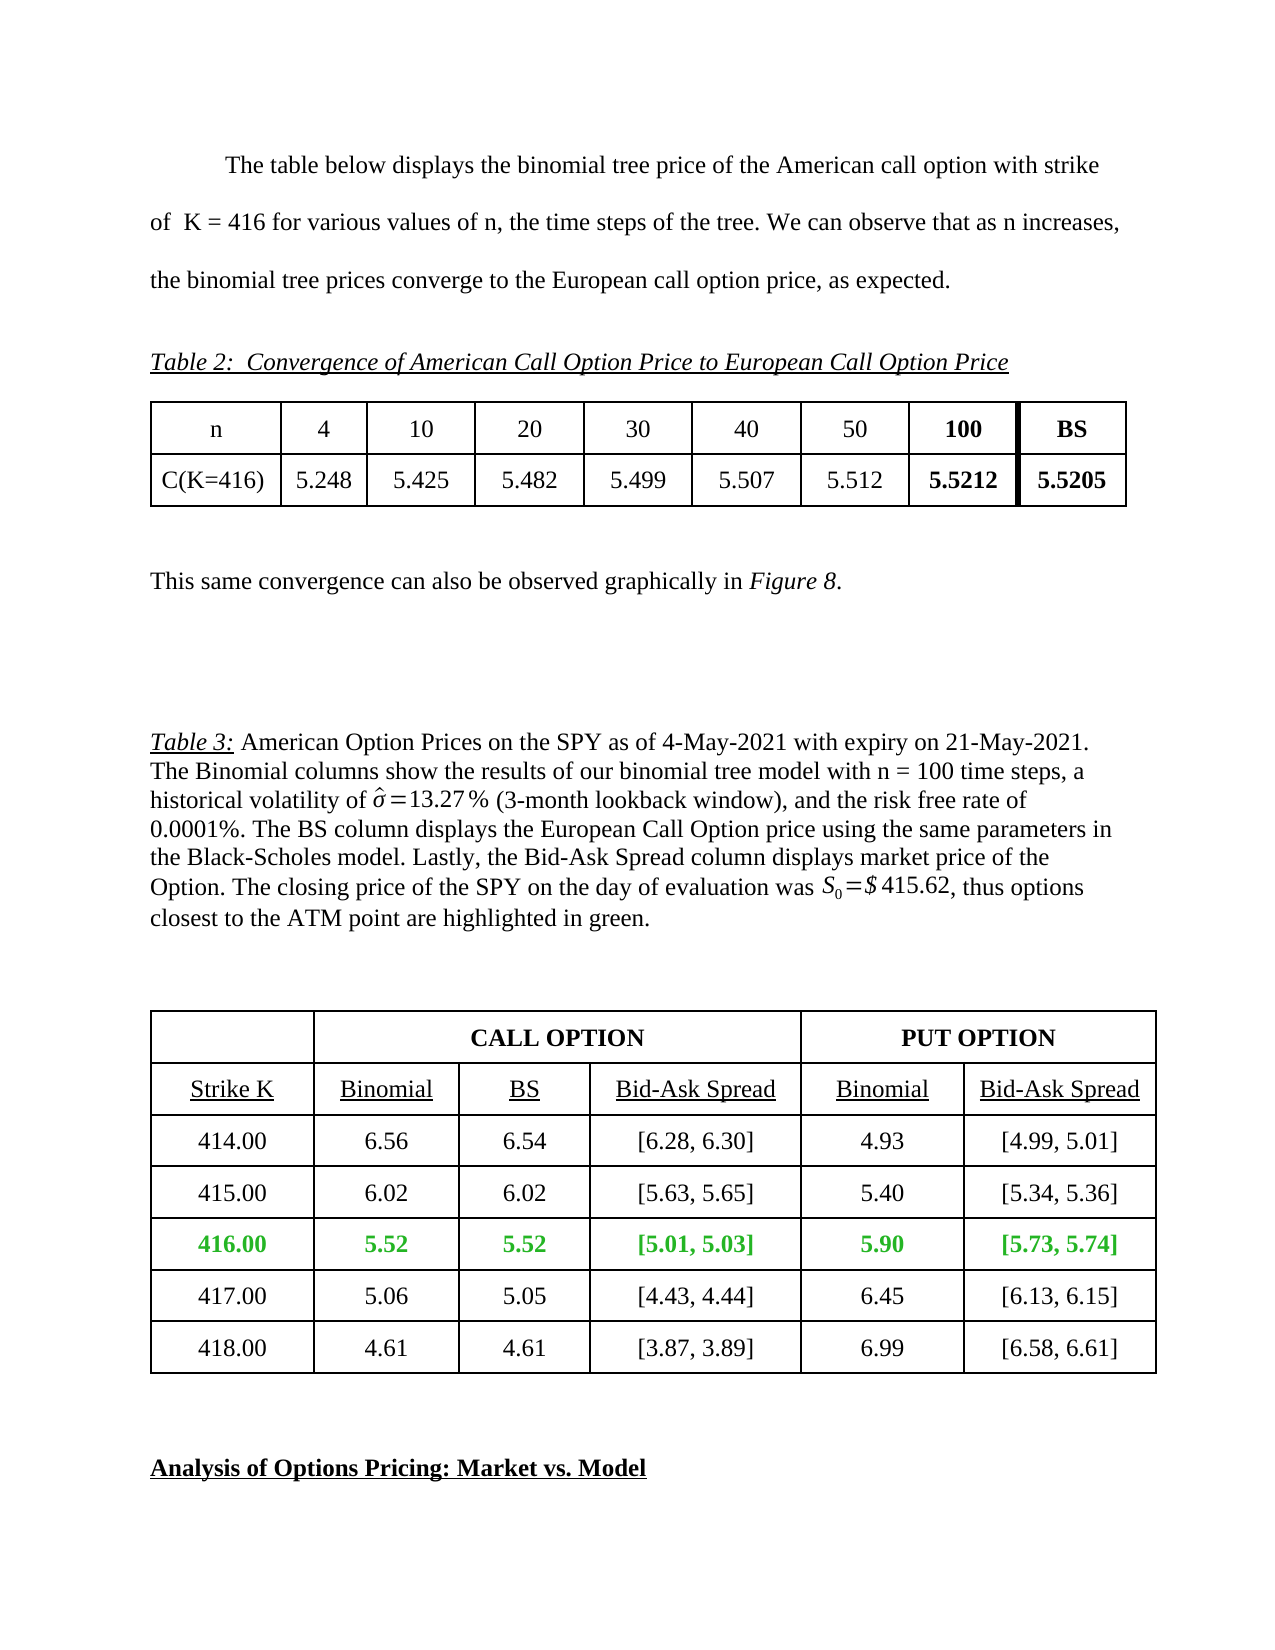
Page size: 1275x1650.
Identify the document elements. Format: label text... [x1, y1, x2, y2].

table_cell [5.01, 5.03] [591, 1219, 800, 1268]
table_cell 6.02 [315, 1167, 458, 1217]
text Table 3: American Option Prices on the SPY as of 4-May-2021 with expiry on 21-May-2021. The Binomial columns show the results of our binomial tree model with n = 100 time steps, a historical volatility of (3-month lookback window), and the risk free rate of 0.0001%. The BS column displays the European Call Option price using the same parameters in the Black-Scholes model. Lastly, the Bid-Ask Spread column displays market price of the Option. The closing price of the SPY on the day of evaluation was , thus options closest to the ATM point are highlighted in green. [150, 727, 1125, 931]
table_cell 6.45 [802, 1271, 963, 1320]
table_cell 4.61 [460, 1322, 589, 1372]
table_header 4 [282, 403, 366, 453]
table_cell 5.507 [693, 455, 800, 504]
text Table 2: Convergence of American Call Option Price to European Call Option Price [150, 347, 1125, 376]
table_cell [4.43, 4.44] [591, 1271, 800, 1320]
table_cell Bid-Ask Spread [591, 1064, 800, 1113]
table_cell [5.63, 5.65] [591, 1167, 800, 1217]
table_header 10 [368, 403, 474, 453]
table_cell 5.90 [802, 1219, 963, 1268]
table_cell 5.425 [368, 455, 474, 504]
table_cell 5.06 [315, 1271, 458, 1320]
text This same convergence can also be observed graphically in Figure 8. [150, 566, 1125, 595]
table_cell 4.61 [315, 1322, 458, 1372]
table_header 50 [802, 403, 908, 453]
table_cell 5.05 [460, 1271, 589, 1320]
table_cell 5.499 [585, 455, 691, 504]
text Analysis of Options Pricing: Market vs. Model [150, 1453, 1125, 1481]
table_cell 5.52 [315, 1219, 458, 1268]
table_cell 6.99 [802, 1322, 963, 1372]
table_cell 4.93 [802, 1116, 963, 1165]
table_cell C(K=416) [152, 455, 280, 504]
table_cell Binomial [802, 1064, 963, 1113]
table_cell 5.248 [282, 455, 366, 504]
table_cell [4.99, 5.01] [965, 1116, 1155, 1165]
table_cell 6.56 [315, 1116, 458, 1165]
table_cell 6.54 [460, 1116, 589, 1165]
table_cell BS [460, 1064, 589, 1113]
table_cell 417.00 [152, 1271, 313, 1320]
table_header n [152, 403, 280, 453]
table_cell [6.28, 6.30] [591, 1116, 800, 1165]
table_cell 5.482 [476, 455, 583, 504]
table_header [152, 1012, 313, 1062]
table_cell Binomial [315, 1064, 458, 1113]
table_header 40 [693, 403, 800, 453]
table_header 30 [585, 403, 691, 453]
text The table below displays the binomial tree price of the American call option with strike of K = 416 for various values of n, the time steps of the tree. We can observe that as n increases, the binomial tree prices converge to the European call option price, as expected. [150, 150, 1125, 294]
table_cell [3.87, 3.89] [591, 1322, 800, 1372]
table_cell 6.02 [460, 1167, 589, 1217]
table_cell [6.58, 6.61] [965, 1322, 1155, 1372]
table_cell 5.5212 [910, 455, 1015, 504]
table_cell 5.5205 [1021, 455, 1125, 504]
table_cell Strike K [152, 1064, 313, 1113]
table_header BS [1021, 403, 1125, 453]
table_cell Bid-Ask Spread [965, 1064, 1155, 1113]
table_cell 415.00 [152, 1167, 313, 1217]
table_cell 5.512 [802, 455, 908, 504]
table_cell 414.00 [152, 1116, 313, 1165]
table_cell 5.52 [460, 1219, 589, 1268]
table_cell 418.00 [152, 1322, 313, 1372]
table_header 100 [910, 403, 1015, 453]
table_header CALL OPTION [315, 1012, 800, 1062]
table_cell 416.00 [152, 1219, 313, 1268]
table_cell [5.73, 5.74] [965, 1219, 1155, 1268]
table_cell [5.34, 5.36] [965, 1167, 1155, 1217]
table_cell 5.40 [802, 1167, 963, 1217]
table_header PUT OPTION [802, 1012, 1155, 1062]
table_cell [6.13, 6.15] [965, 1271, 1155, 1320]
table_header 20 [476, 403, 583, 453]
